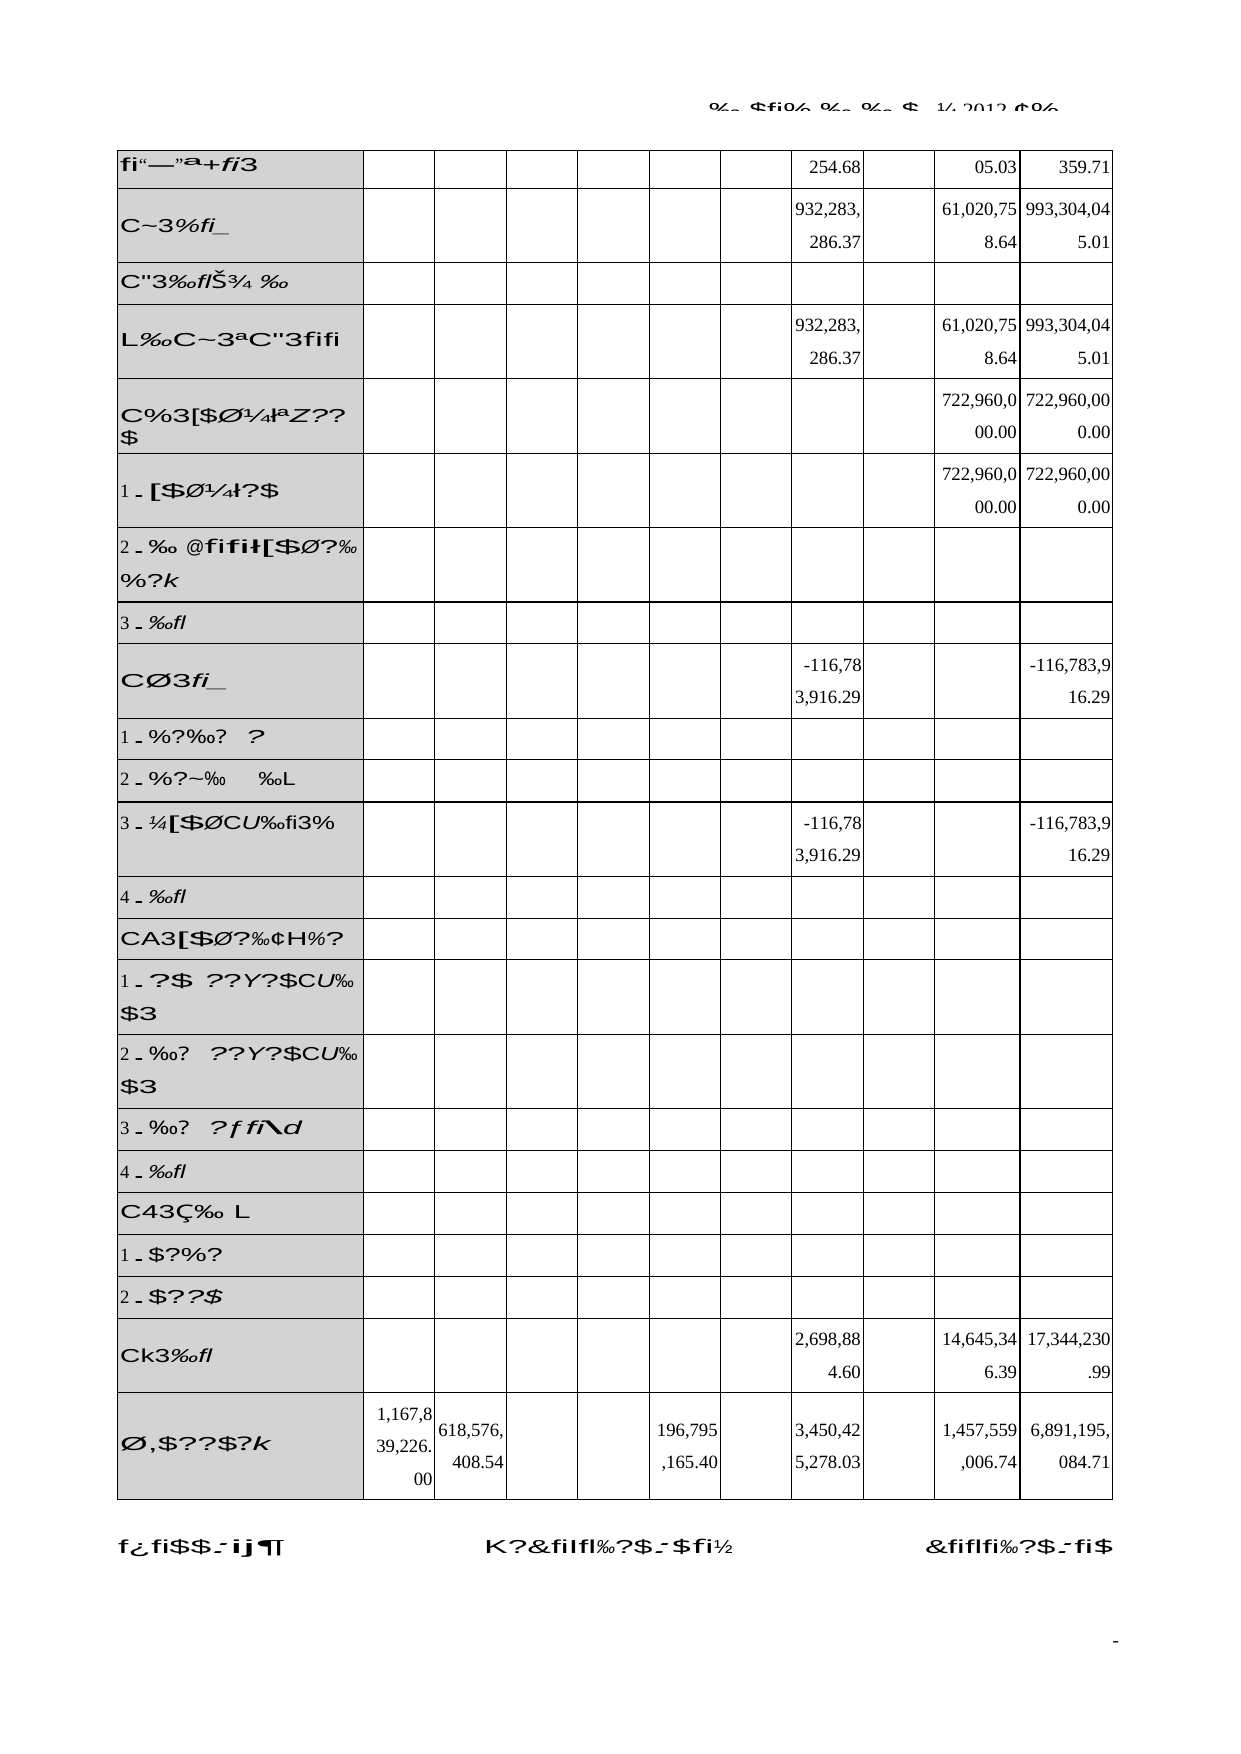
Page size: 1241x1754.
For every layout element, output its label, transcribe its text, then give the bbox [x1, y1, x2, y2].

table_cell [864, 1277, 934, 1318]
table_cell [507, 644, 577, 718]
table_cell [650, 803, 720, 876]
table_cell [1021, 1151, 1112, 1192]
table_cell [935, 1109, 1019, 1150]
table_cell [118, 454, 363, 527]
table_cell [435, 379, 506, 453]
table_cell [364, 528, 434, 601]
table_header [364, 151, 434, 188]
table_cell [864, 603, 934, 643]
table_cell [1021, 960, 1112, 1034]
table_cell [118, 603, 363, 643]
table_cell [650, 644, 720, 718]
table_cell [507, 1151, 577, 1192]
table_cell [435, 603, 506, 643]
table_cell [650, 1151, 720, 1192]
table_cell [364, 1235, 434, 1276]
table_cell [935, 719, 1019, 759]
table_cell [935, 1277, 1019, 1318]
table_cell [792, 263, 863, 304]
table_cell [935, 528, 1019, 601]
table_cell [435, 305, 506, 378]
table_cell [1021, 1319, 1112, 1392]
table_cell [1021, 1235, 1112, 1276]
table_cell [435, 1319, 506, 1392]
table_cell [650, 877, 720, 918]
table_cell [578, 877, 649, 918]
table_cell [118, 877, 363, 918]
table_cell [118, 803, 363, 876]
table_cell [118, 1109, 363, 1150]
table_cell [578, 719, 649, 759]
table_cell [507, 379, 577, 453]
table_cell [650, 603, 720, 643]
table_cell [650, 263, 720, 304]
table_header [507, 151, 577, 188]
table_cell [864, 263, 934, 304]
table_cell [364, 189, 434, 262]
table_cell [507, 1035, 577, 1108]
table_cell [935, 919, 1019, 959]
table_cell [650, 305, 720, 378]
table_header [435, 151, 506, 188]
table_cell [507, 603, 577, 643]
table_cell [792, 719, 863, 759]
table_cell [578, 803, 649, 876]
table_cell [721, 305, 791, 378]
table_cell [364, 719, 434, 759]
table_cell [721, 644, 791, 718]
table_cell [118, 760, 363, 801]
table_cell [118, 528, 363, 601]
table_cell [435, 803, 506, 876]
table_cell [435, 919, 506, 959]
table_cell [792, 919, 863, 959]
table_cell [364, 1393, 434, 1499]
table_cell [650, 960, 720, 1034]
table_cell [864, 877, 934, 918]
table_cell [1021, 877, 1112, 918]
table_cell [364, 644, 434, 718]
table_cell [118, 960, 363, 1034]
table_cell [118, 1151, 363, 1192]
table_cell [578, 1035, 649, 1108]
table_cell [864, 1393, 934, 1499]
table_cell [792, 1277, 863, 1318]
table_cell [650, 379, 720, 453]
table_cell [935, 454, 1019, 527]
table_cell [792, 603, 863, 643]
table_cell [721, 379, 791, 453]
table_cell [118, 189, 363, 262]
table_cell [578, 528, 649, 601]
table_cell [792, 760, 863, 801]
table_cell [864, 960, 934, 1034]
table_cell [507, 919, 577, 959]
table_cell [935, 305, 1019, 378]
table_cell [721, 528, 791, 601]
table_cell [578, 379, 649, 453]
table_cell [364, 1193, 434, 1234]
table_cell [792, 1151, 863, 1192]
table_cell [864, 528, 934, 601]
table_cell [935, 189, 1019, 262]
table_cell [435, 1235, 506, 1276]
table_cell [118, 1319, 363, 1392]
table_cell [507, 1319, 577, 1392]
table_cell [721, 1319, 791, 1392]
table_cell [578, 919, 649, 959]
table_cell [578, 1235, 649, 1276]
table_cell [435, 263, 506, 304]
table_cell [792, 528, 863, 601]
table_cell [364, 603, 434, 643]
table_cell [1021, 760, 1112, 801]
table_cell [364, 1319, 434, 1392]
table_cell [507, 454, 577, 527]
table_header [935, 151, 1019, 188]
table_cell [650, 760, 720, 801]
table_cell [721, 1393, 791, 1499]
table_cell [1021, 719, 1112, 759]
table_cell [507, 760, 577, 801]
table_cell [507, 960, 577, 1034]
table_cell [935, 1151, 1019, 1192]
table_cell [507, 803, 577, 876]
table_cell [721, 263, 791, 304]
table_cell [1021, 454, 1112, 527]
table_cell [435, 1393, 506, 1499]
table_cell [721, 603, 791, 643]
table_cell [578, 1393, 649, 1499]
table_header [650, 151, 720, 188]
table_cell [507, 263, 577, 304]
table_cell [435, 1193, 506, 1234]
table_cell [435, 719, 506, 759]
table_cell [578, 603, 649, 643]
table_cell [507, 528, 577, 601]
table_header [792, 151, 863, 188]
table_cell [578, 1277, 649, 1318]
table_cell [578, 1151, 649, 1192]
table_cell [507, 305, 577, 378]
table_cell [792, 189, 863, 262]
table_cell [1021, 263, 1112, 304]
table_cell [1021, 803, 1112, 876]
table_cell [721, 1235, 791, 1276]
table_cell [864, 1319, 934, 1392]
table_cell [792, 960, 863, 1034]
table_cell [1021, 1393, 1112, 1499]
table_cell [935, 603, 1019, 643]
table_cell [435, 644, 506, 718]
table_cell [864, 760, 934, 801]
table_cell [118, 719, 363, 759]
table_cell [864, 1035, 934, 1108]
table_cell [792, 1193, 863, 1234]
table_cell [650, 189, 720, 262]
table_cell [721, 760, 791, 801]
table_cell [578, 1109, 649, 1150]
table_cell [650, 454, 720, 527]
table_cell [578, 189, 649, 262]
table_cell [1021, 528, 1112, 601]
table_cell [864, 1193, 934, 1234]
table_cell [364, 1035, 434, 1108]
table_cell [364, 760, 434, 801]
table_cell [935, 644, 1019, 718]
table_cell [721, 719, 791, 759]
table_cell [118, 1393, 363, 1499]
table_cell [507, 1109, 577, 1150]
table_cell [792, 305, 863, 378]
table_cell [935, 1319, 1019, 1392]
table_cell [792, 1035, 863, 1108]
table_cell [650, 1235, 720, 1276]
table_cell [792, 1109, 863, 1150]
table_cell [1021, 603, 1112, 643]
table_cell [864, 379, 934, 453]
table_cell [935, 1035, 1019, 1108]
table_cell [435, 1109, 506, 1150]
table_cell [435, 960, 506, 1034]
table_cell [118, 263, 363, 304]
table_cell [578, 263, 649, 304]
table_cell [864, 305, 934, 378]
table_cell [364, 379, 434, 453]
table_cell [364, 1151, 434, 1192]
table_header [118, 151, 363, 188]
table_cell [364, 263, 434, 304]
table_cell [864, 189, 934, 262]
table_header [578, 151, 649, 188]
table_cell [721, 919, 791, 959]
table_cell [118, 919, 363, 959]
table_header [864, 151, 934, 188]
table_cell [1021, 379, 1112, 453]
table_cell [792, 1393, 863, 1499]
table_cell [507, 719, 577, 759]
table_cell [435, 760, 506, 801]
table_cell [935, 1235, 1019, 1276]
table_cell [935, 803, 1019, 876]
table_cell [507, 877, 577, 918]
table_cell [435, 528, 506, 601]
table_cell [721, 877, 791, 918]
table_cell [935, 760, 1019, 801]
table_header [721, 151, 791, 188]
text f¿fi$$:ij¶ K?&fiIfl‰?$:$fi½ &fiflfi‰?$:fi$ [118, 1534, 1125, 1558]
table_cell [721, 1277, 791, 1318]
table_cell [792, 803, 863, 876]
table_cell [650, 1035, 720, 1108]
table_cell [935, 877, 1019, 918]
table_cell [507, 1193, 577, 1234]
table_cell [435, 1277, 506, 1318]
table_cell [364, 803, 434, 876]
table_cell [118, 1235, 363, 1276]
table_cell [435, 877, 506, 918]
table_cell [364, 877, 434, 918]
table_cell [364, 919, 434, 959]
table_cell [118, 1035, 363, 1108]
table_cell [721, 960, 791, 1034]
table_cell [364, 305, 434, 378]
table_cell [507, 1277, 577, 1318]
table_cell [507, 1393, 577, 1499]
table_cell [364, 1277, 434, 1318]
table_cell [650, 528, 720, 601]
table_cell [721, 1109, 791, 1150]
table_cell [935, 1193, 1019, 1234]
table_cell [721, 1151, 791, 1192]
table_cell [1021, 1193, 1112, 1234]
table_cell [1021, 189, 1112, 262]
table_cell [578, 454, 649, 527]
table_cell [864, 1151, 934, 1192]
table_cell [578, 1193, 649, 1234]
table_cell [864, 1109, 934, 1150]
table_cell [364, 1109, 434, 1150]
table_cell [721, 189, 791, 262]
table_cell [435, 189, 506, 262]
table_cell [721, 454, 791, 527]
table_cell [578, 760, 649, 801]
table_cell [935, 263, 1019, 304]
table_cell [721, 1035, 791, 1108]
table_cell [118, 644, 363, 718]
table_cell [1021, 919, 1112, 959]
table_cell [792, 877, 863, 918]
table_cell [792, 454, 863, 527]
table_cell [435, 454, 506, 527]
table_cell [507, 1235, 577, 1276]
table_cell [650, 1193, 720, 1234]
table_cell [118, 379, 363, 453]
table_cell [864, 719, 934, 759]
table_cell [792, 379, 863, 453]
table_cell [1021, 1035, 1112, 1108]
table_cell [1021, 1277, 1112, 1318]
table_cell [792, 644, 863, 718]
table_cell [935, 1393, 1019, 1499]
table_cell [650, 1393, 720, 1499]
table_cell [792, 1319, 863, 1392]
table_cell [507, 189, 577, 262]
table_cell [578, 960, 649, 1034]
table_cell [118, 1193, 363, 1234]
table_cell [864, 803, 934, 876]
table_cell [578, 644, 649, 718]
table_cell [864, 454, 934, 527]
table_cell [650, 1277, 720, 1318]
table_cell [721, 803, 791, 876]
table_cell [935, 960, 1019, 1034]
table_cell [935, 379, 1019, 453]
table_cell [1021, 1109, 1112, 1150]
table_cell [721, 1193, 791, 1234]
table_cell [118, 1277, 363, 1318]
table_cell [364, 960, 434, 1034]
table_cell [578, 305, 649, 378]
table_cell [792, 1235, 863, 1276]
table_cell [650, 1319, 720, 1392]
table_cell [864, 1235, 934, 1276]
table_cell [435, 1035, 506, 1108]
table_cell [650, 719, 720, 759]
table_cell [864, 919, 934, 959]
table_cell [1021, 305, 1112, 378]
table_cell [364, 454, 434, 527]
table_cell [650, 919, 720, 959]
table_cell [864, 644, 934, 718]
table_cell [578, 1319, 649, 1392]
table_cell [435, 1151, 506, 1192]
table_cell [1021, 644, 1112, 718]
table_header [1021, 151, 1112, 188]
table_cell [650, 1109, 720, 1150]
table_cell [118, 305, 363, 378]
